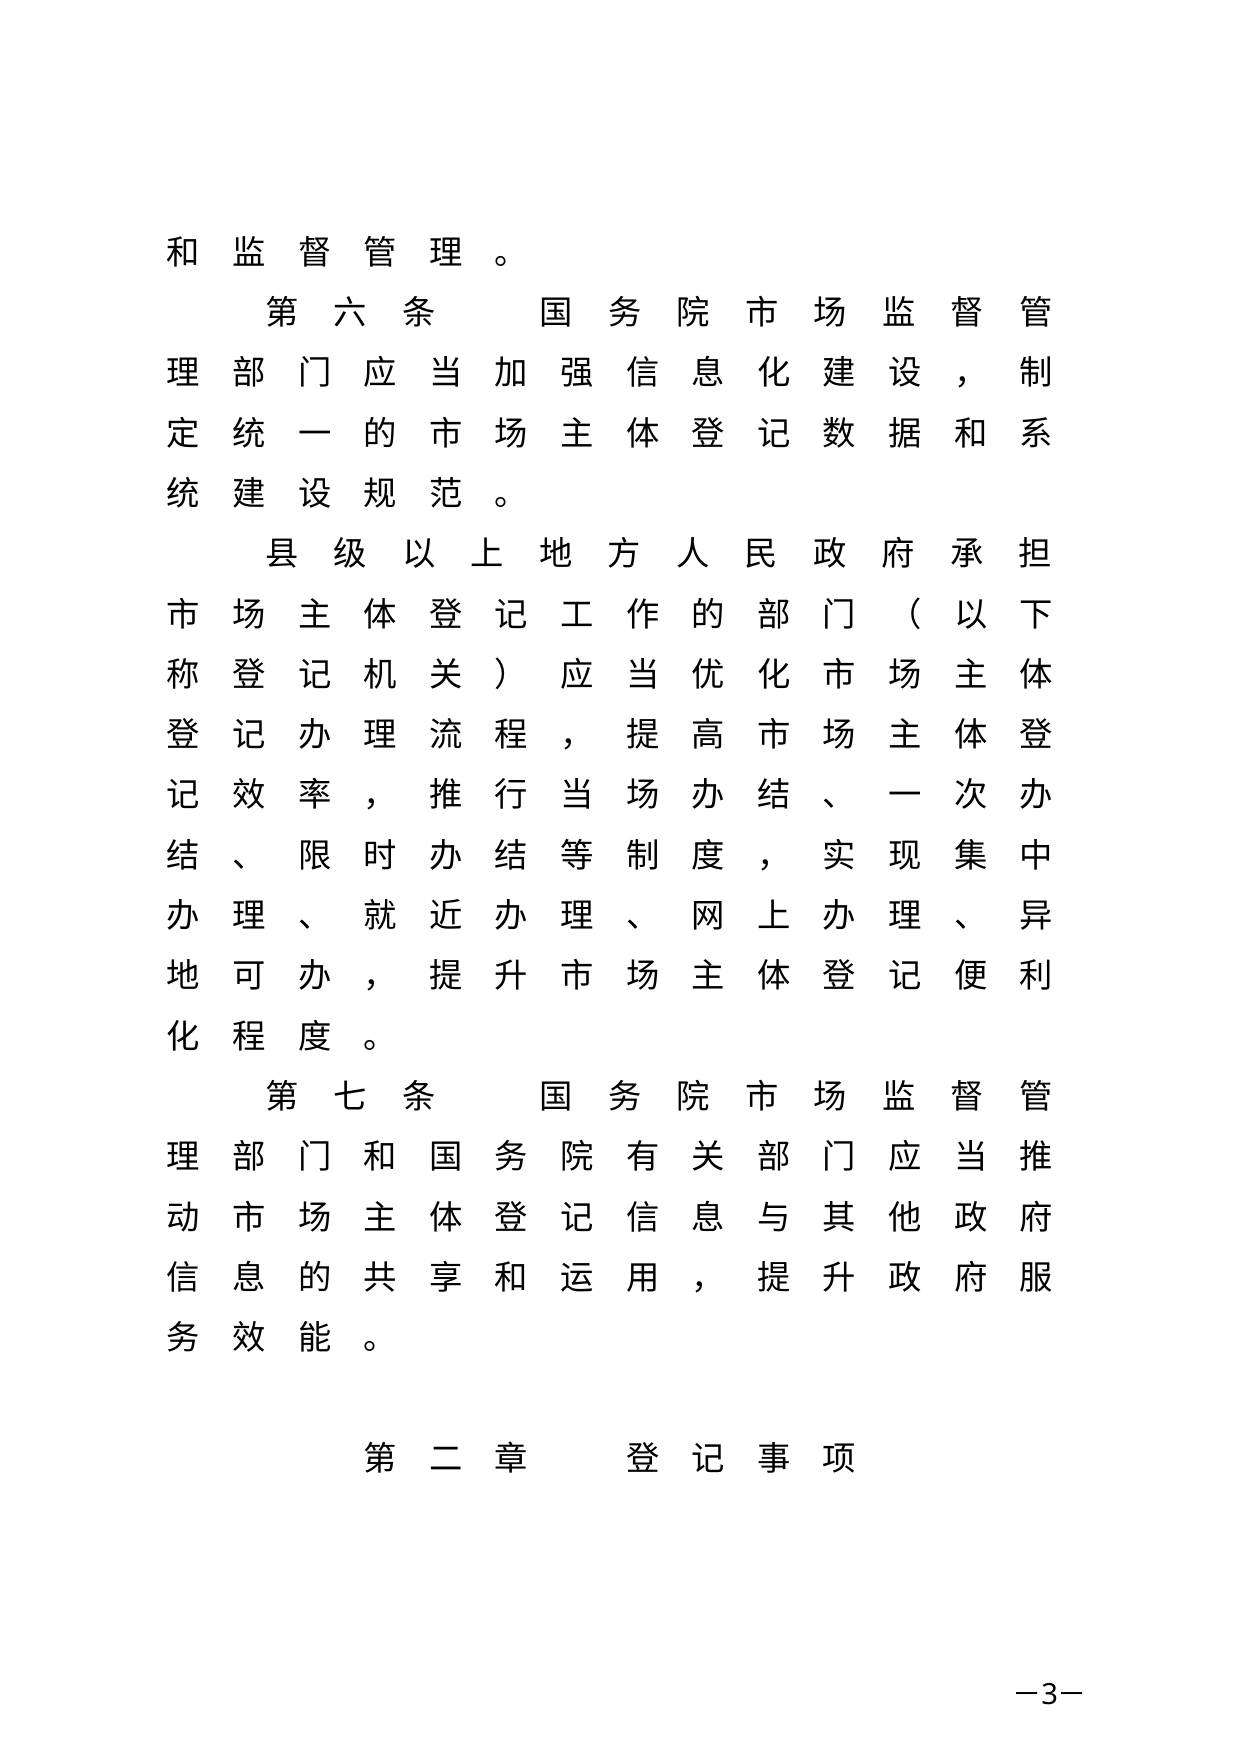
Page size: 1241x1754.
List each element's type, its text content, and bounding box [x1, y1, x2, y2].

text 第二章 登记事项 [167, 1426, 1085, 1486]
text 第六条 国务院市场监督管理部门应当加强信息化建设，制定统一的市场主体登记数据和系统建设规范。 [167, 280, 1085, 521]
text 县级以上地方人民政府承担市场主体登记工作的部门（以下称登记机关）应当优化市场主体登记办理流程，提高市场主体登记效率，推行当场办结、一次办结、限时办结等制度，实现集中办理、就近办理、网上办理、异地可办，提升市场主体登记便利化程度。 [167, 521, 1085, 1064]
text 第七条 国务院市场监督管理部门和国务院有关部门应当推动市场主体登记信息与其他政府信息的共享和运用，提升政府服务效能。 [167, 1064, 1085, 1365]
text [167, 219, 1085, 280]
